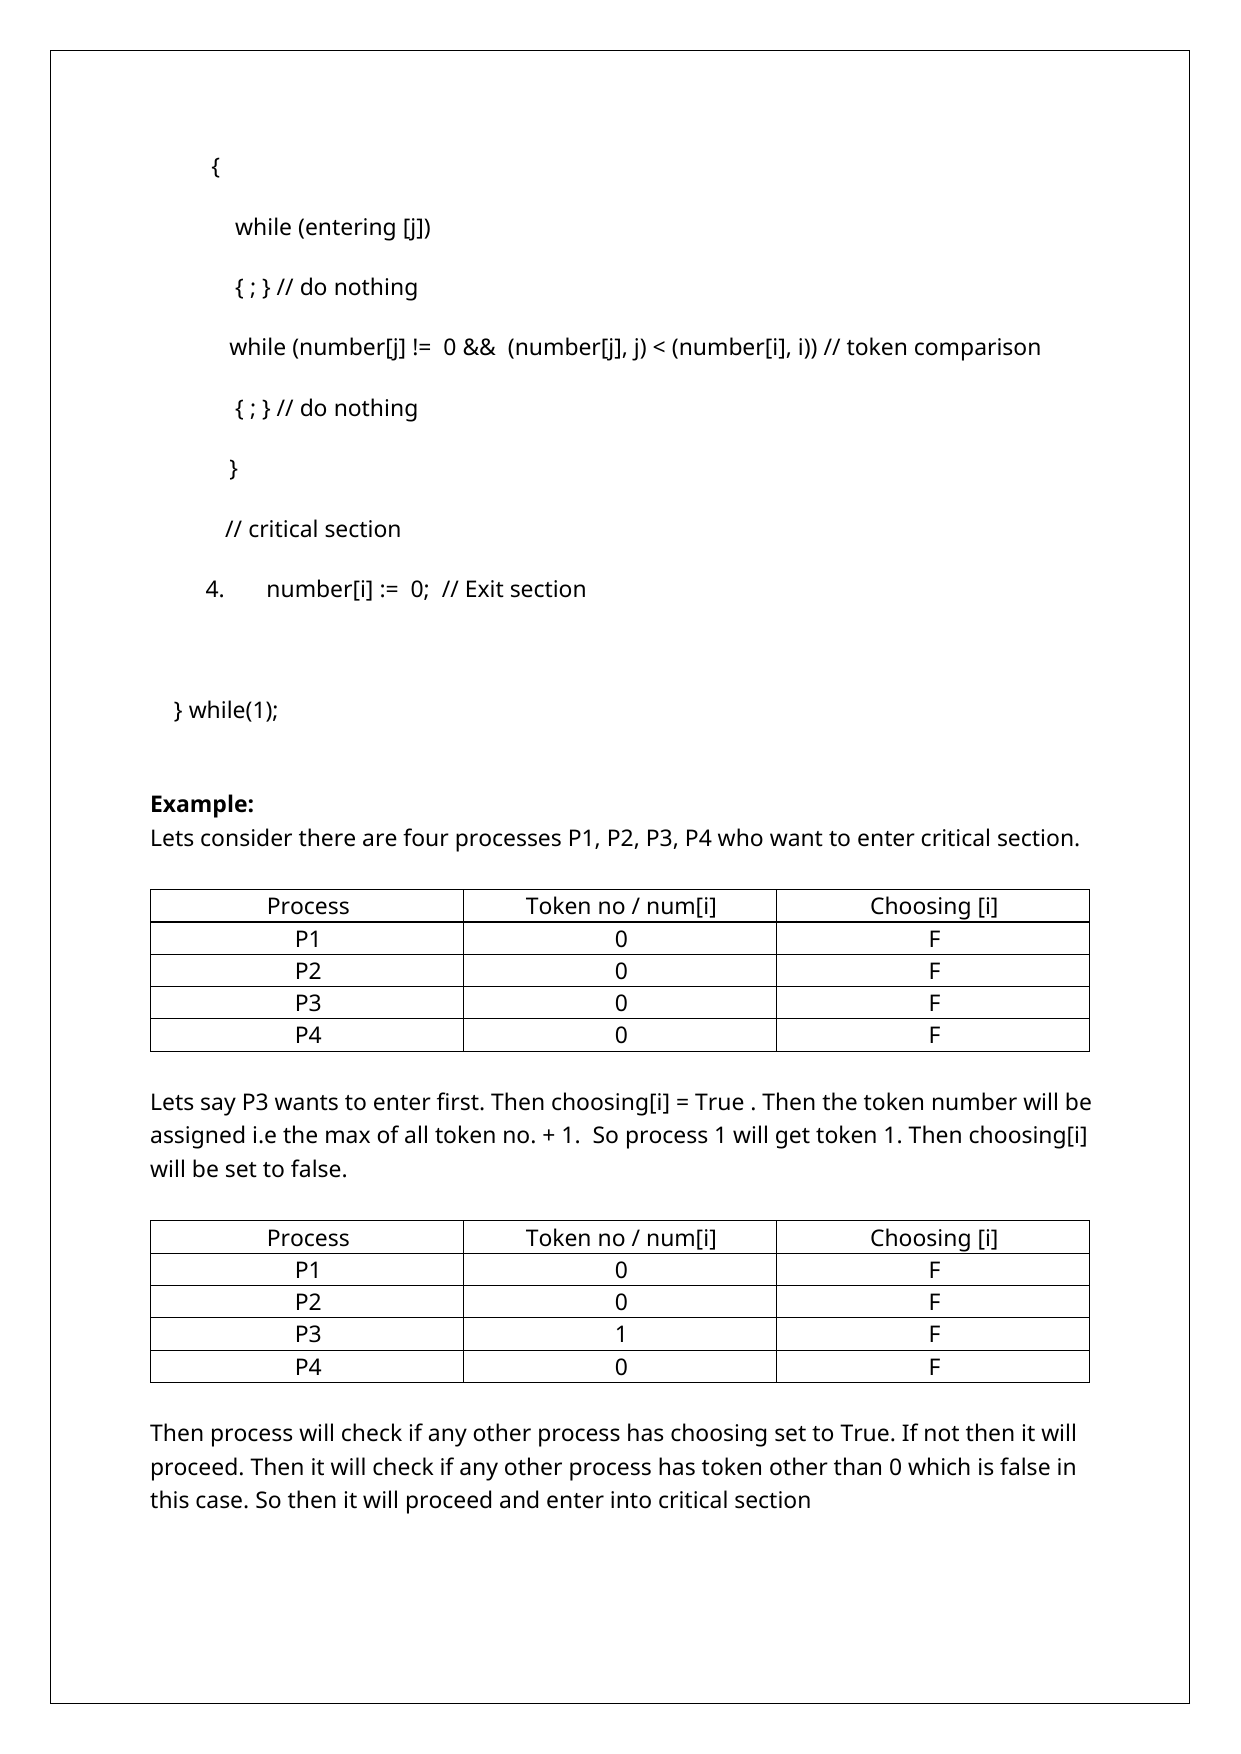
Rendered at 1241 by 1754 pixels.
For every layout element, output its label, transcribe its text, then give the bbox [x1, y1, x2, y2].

table_cell 0 [464, 1286, 776, 1317]
table_header Choosing [i] [777, 1221, 1089, 1253]
table_cell P1 [151, 1254, 463, 1285]
table_cell 0 [464, 1254, 776, 1285]
table_cell P2 [151, 1286, 463, 1317]
table_cell P4 [151, 1351, 463, 1382]
table_cell 0 [464, 1351, 776, 1382]
text // critical section [187, 512, 1090, 544]
table_cell F [777, 987, 1089, 1018]
text { ; } // do nothing [187, 271, 1090, 302]
text { [187, 150, 1090, 181]
text 4. number[i] := 0; // Exit section [187, 573, 1090, 604]
text } [187, 452, 1090, 483]
text Then process will check if any other process has choosing set to True. If not then it will proceed. Then it will check if any other process has token other than 0 which is false in this case. So then it will proceed and enter into critical section [150, 1417, 1092, 1515]
table_cell F [777, 1286, 1089, 1317]
table_cell P3 [151, 1318, 463, 1349]
table_cell 0 [464, 955, 776, 986]
table_cell F [777, 1019, 1089, 1051]
table_cell F [777, 1318, 1089, 1349]
table_cell F [777, 923, 1089, 954]
table_cell F [777, 955, 1089, 986]
text Lets say P3 wants to enter first. Then choosing[i] = True . Then the token number will be assigned i.e the max of all token no. + 1. So process 1 will get token 1. Then choosing[i] will be set to false. [150, 1085, 1092, 1184]
table_header Process [151, 890, 463, 921]
text Lets consider there are four processes P1, P2, P3, P4 who want to enter critical section. [150, 822, 1092, 853]
text Example: [150, 788, 1092, 819]
table_cell 0 [464, 987, 776, 1018]
table_cell F [777, 1351, 1089, 1382]
table_cell P4 [151, 1019, 463, 1051]
table_cell P3 [151, 987, 463, 1018]
text while (number[j] != 0 && (number[j], j) < (number[i], i)) // token comparison [187, 331, 1090, 362]
table_cell P2 [151, 955, 463, 986]
text } while(1); [150, 694, 1090, 725]
table_cell 1 [464, 1318, 776, 1349]
table_cell P1 [151, 923, 463, 954]
text while (entering [j]) [187, 210, 1090, 242]
table_header Process [151, 1221, 463, 1253]
table_cell 0 [464, 1019, 776, 1051]
table_header Choosing [i] [777, 890, 1089, 921]
text { ; } // do nothing [187, 392, 1090, 423]
table_cell F [777, 1254, 1089, 1285]
table_header Token no / num[i] [464, 890, 776, 921]
table_header Token no / num[i] [464, 1221, 776, 1253]
table_cell 0 [464, 923, 776, 954]
